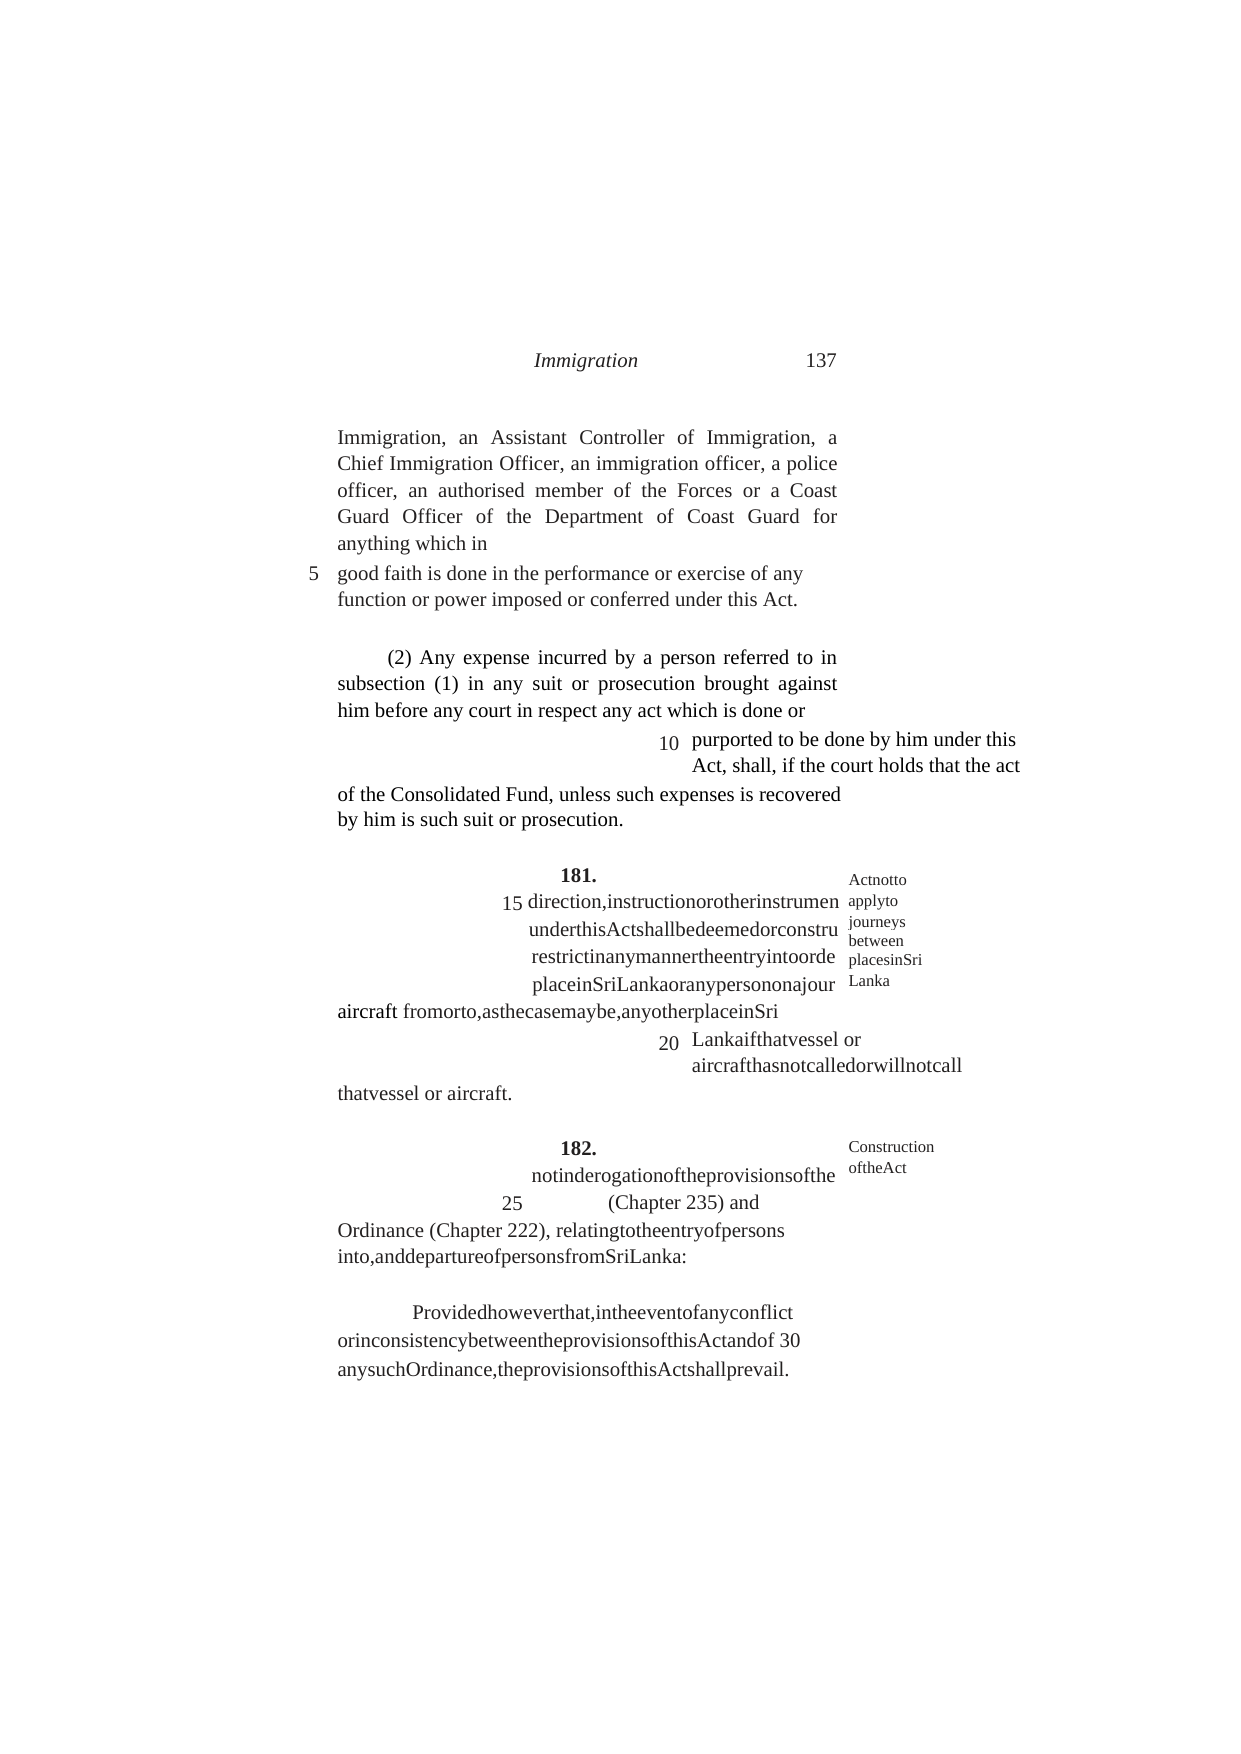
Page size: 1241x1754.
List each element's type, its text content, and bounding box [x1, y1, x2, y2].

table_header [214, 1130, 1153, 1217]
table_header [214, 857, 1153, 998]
text 5 good faith is done in the performance or exercise of any function or power imposed or conferred under this Act. [308, 560, 850, 613]
text of the Consolidated Fund, unless such expenses is recovered by him is such suit or prosecution. [337, 782, 850, 831]
text aircraft fromorto,asthecasemaybe,anyotherplaceinSri [337, 999, 1090, 1023]
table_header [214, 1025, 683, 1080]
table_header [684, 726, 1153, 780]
text (2) Any expense incurred by a person referred to in subsection (1) in any suit or prosecution brought against him before any court in respect any act which is done or [337, 645, 838, 722]
text Immigration, an Assistant Controller of Immigration, a Chief Immigration Officer, an immigration officer, a police officer, an authorised member of the Forces or a Coast Guard Officer of the Department of Coast Guard for anything which in [337, 424, 838, 554]
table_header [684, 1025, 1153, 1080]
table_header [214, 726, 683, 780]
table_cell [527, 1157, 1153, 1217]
text Immigration 137 [534, 348, 1090, 372]
text Providedhoweverthat,intheeventofanyconflict orinconsistencybetweentheprovisionsofthisActandof 30 anysuchOrdinance,theprovisionsofthisActshallprevail. [301, 1300, 850, 1382]
text Ordinance (Chapter 222), relatingtotheentryofpersons into,anddepartureofpersonsfromSriLanka: [337, 1218, 850, 1268]
text thatvessel or aircraft. [337, 1082, 1090, 1105]
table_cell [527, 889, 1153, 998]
